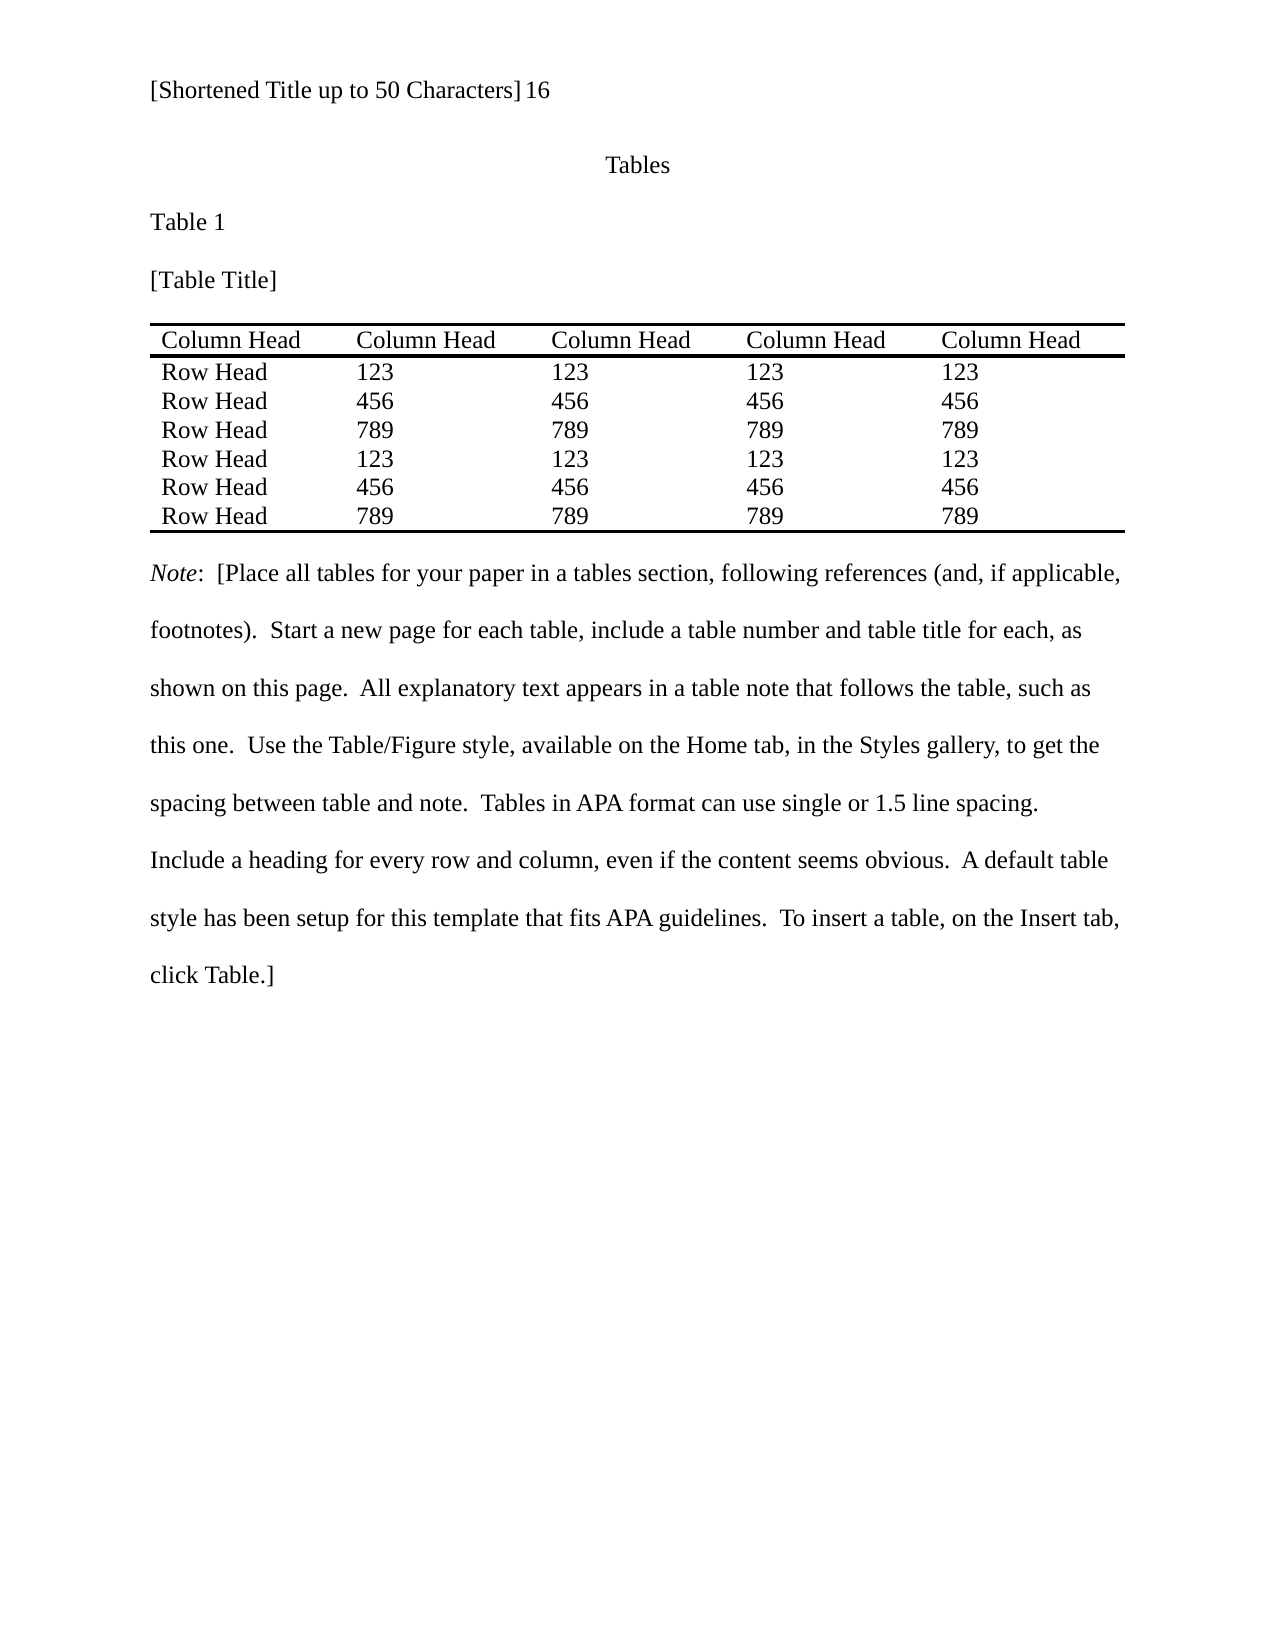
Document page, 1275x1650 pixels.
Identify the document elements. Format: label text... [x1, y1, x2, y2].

text Table 1 [150, 207, 1125, 236]
title Tables [150, 150, 1125, 179]
text Note: [150, 558, 1125, 989]
